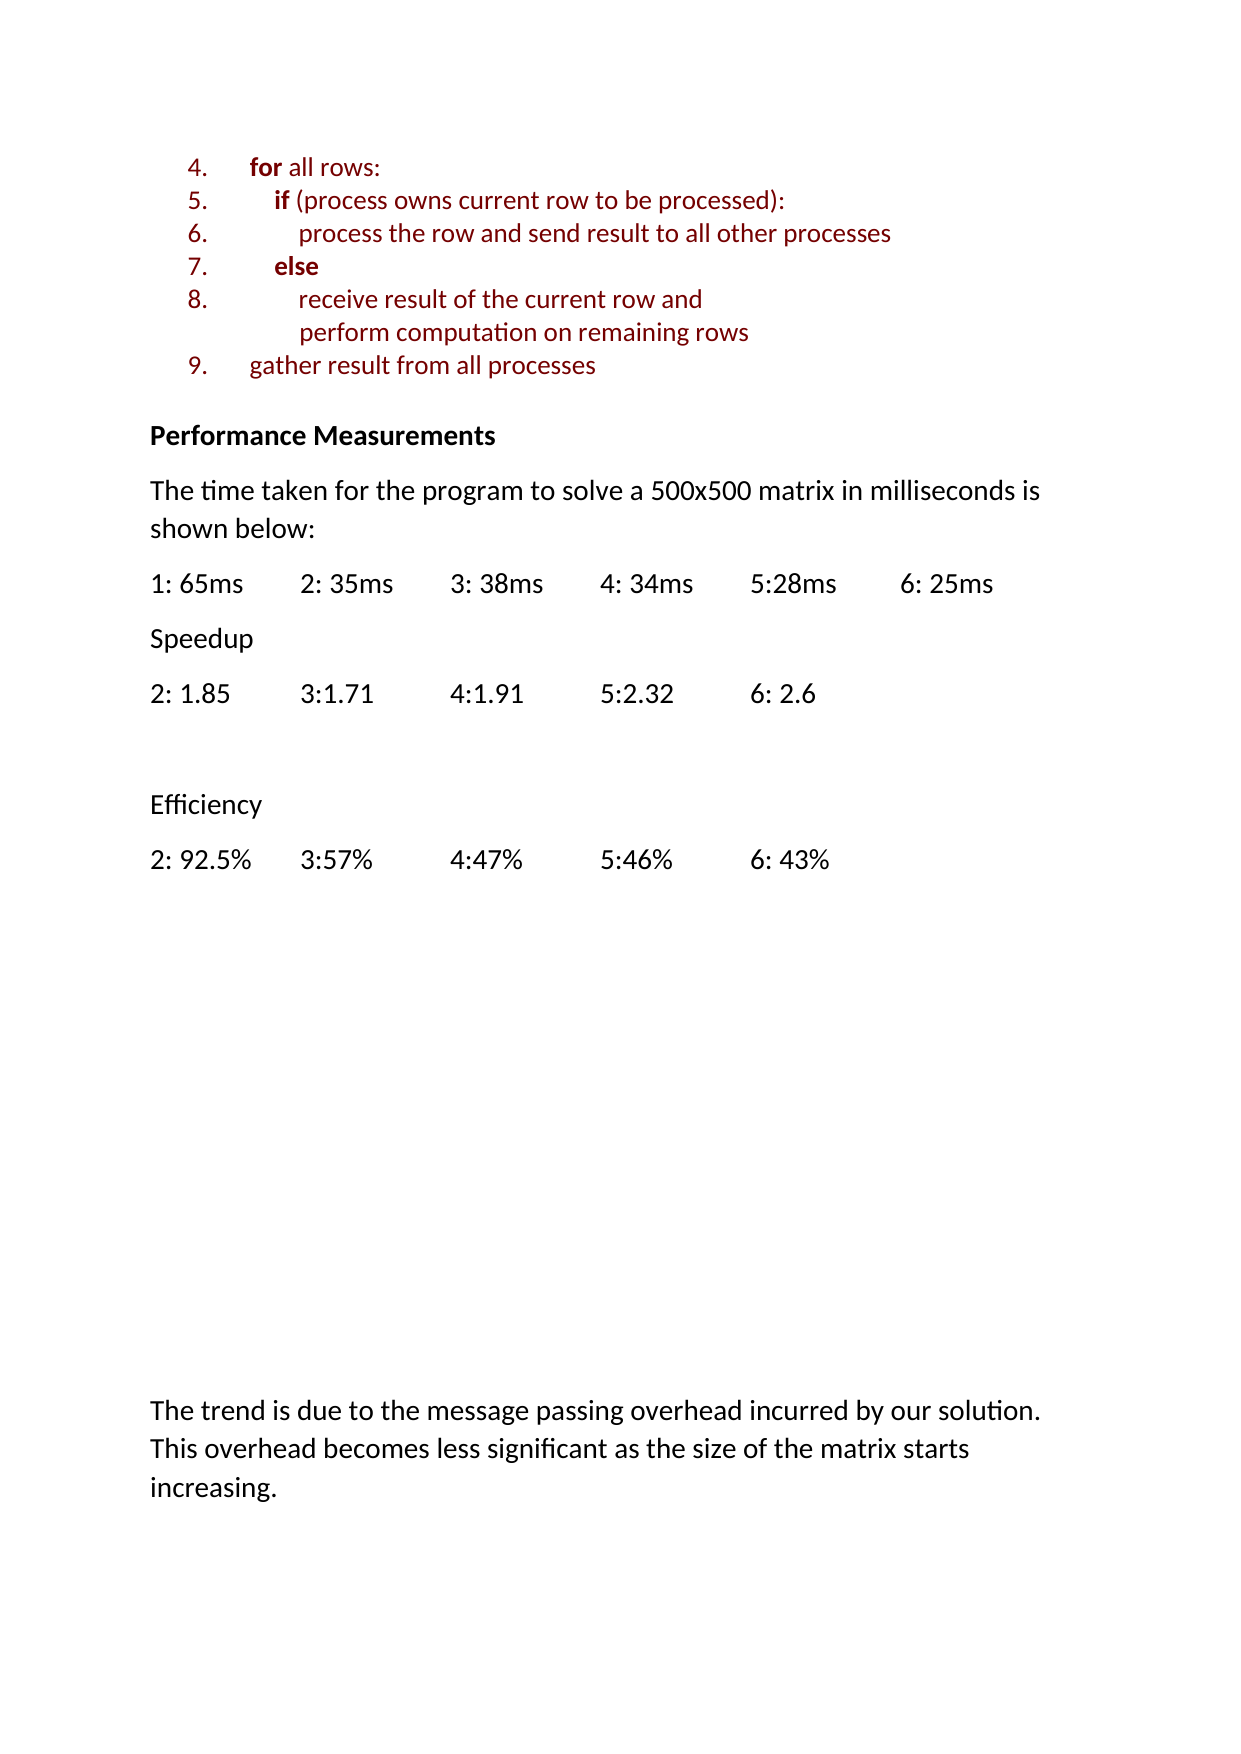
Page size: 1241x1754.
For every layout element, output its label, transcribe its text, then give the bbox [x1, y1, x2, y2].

text Speedup [150, 621, 1090, 656]
text perform computation on remaining rows [262, 315, 1090, 348]
text Efficiency [150, 786, 1090, 821]
list process the row and send result to all other processes [187, 216, 1090, 249]
text The time taken for the program to solve a 500x500 matrix in milliseconds is shown below: [150, 472, 1090, 546]
text Performance Measurements [150, 417, 1090, 452]
list gather result from all processes [187, 348, 1090, 381]
list for all rows: [187, 150, 1090, 183]
list if (process owns current row to be processed): [187, 183, 1090, 216]
text The trend is due to the message passing overhead incurred by our solution. This overhead becomes less significant as the size of the matrix starts increasing. [150, 1392, 1090, 1504]
text 1: 65ms 2: 35ms 3: 38ms 4: 34ms 5:28ms 6: 25ms [150, 565, 1090, 601]
text 2: 92.5% 3:57% 4:47% 5:46% 6: 43% [150, 841, 1090, 877]
text 2: 1.85 3:1.71 4:1.91 5:2.32 6: 2.6 [150, 676, 1090, 711]
list receive result of the current row and [187, 282, 1090, 315]
list else [187, 249, 1090, 282]
